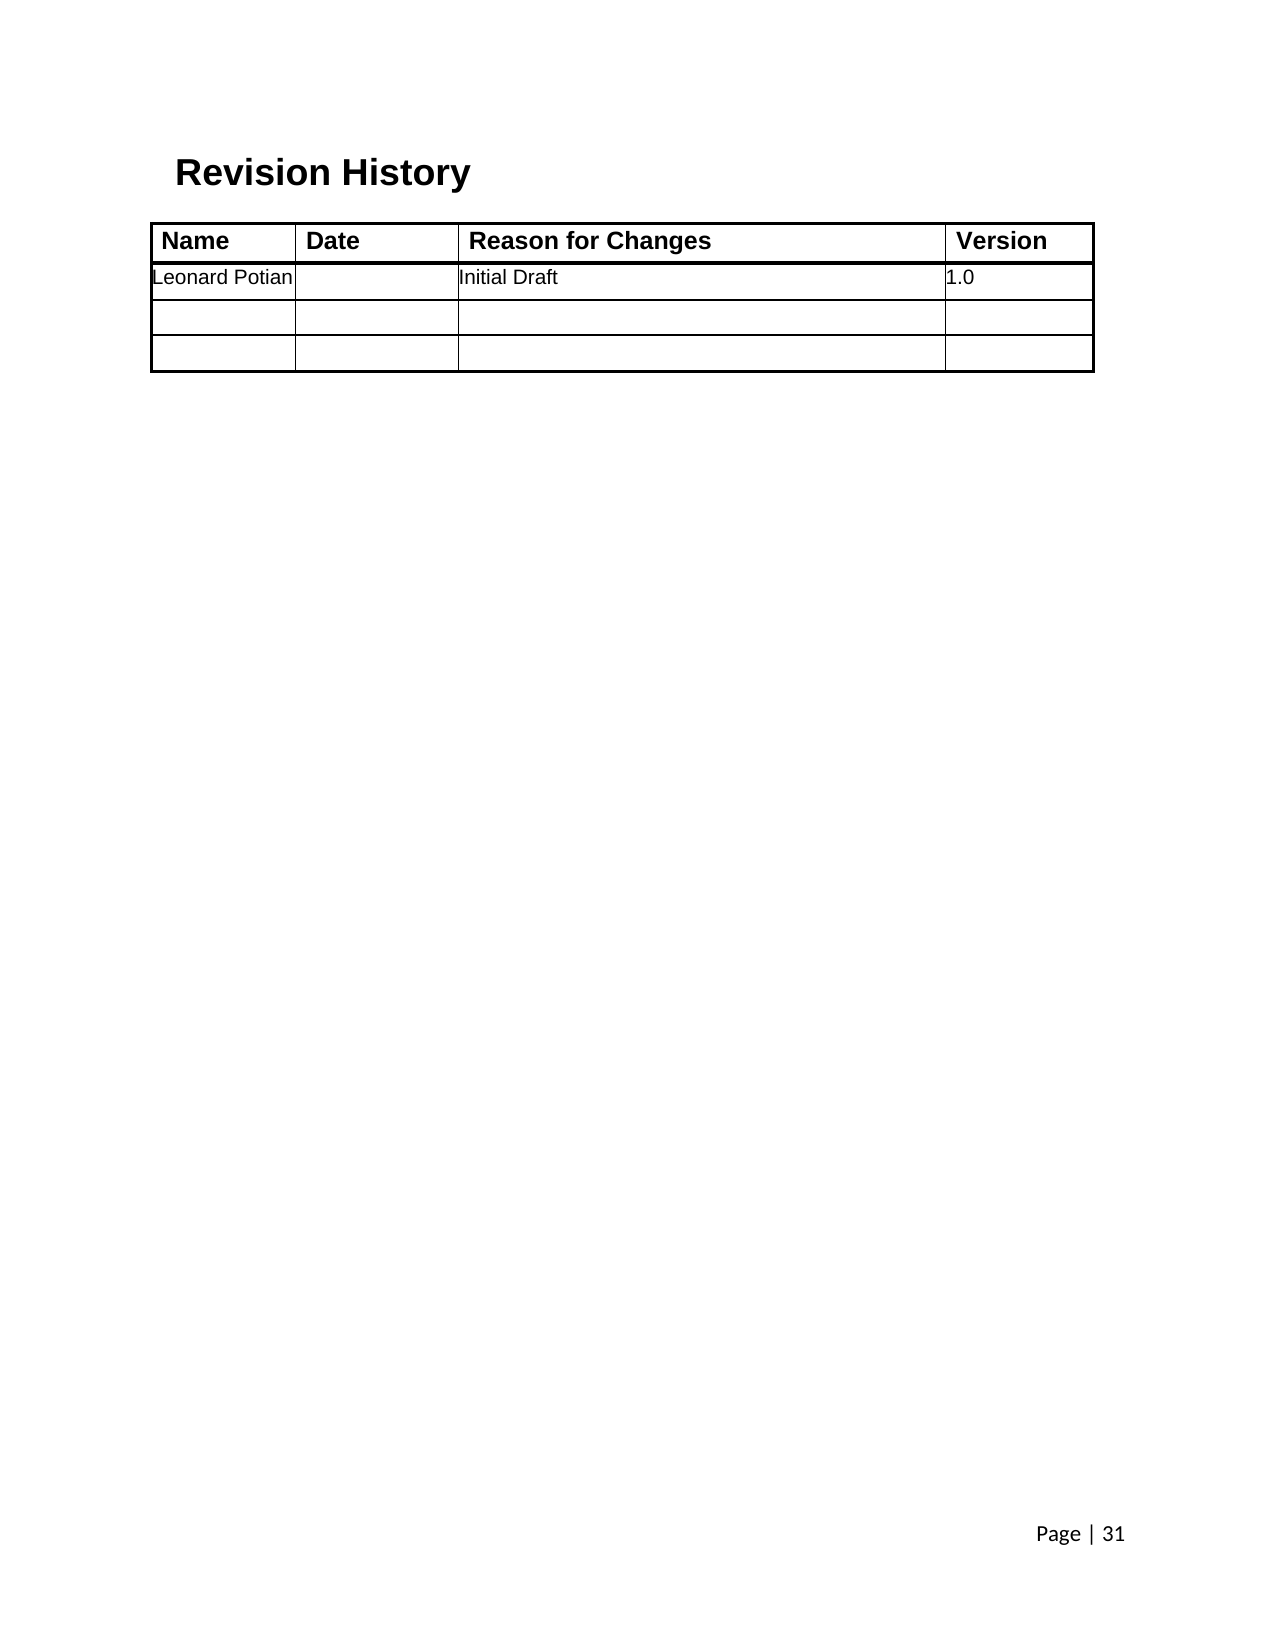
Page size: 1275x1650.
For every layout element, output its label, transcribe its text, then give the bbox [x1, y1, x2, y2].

table_cell [946, 301, 1092, 334]
table_header Reason for Changes [459, 225, 945, 261]
table_cell [296, 265, 458, 299]
table_cell Leonard Potian [153, 265, 295, 299]
text Revision History [175, 150, 1127, 193]
table_cell [153, 301, 295, 334]
table_header Date [296, 225, 458, 261]
table_cell [459, 336, 945, 370]
table_cell [459, 301, 945, 334]
table_cell [296, 336, 458, 370]
table_header Name [153, 225, 295, 261]
table_cell [296, 301, 458, 334]
table_header Version [946, 225, 1092, 261]
table_cell 1.0 [946, 265, 1092, 299]
table_cell Initial Draft [459, 265, 945, 299]
table_cell [946, 336, 1092, 370]
table_cell [153, 336, 295, 370]
